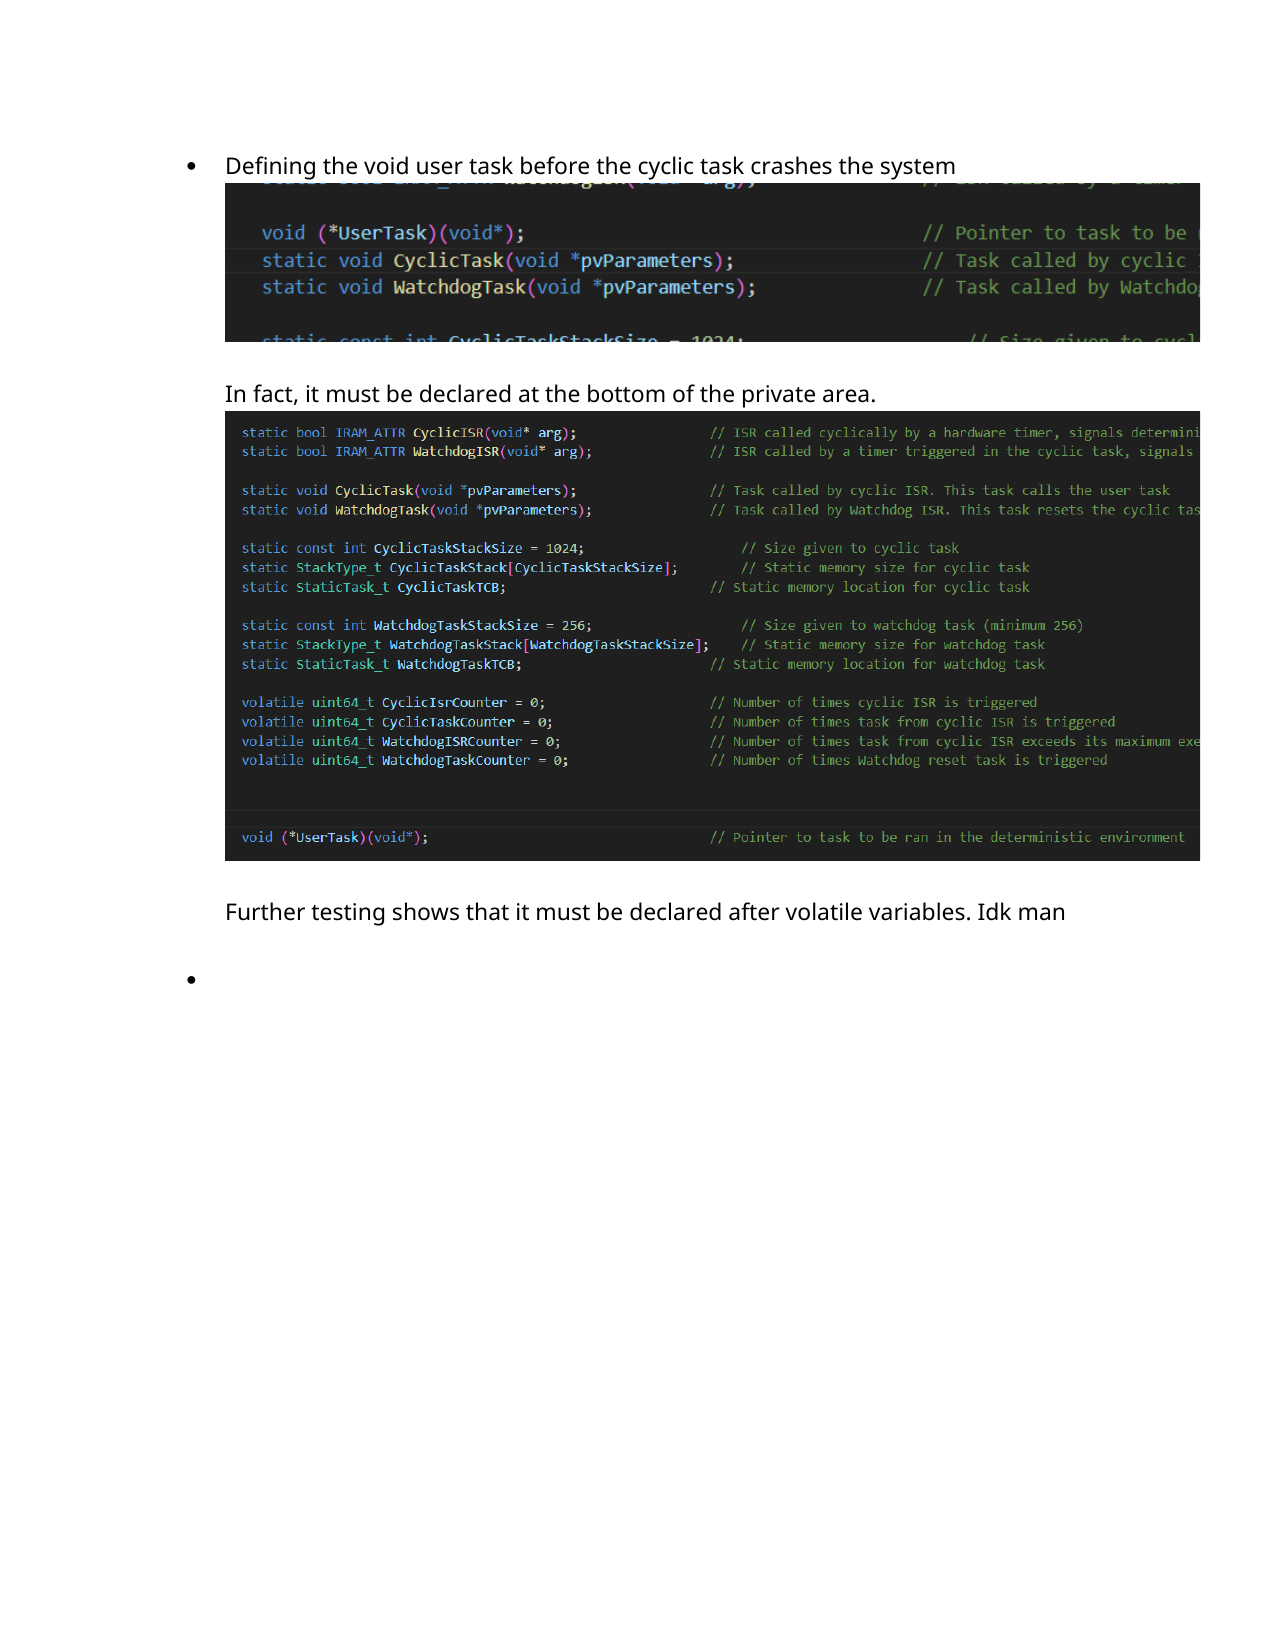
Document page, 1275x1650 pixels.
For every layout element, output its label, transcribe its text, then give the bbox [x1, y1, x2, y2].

picture [225, 183, 1200, 342]
picture [225, 411, 1200, 861]
